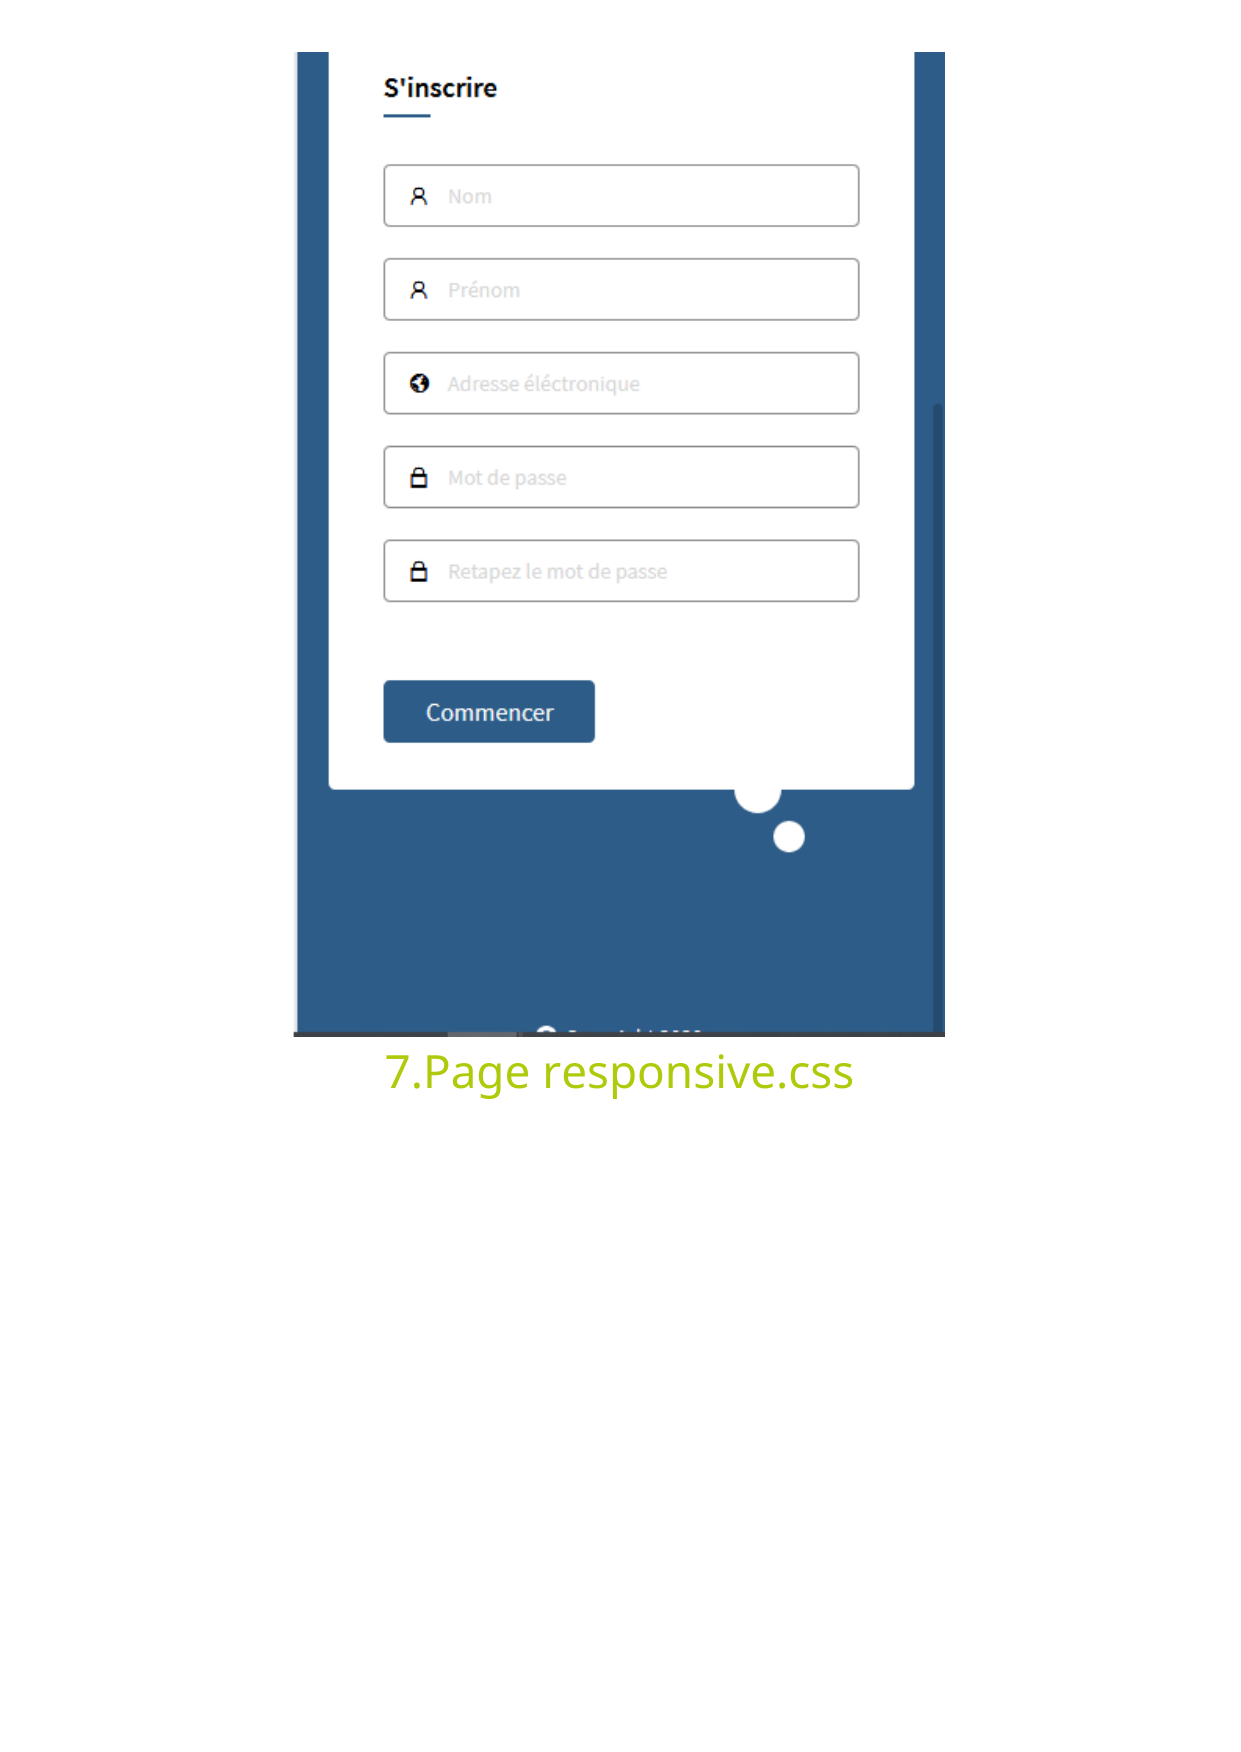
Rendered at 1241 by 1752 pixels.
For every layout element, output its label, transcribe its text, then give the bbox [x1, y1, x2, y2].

text 7.Page responsive.css [19, 1039, 1219, 1101]
picture [293, 52, 945, 1037]
